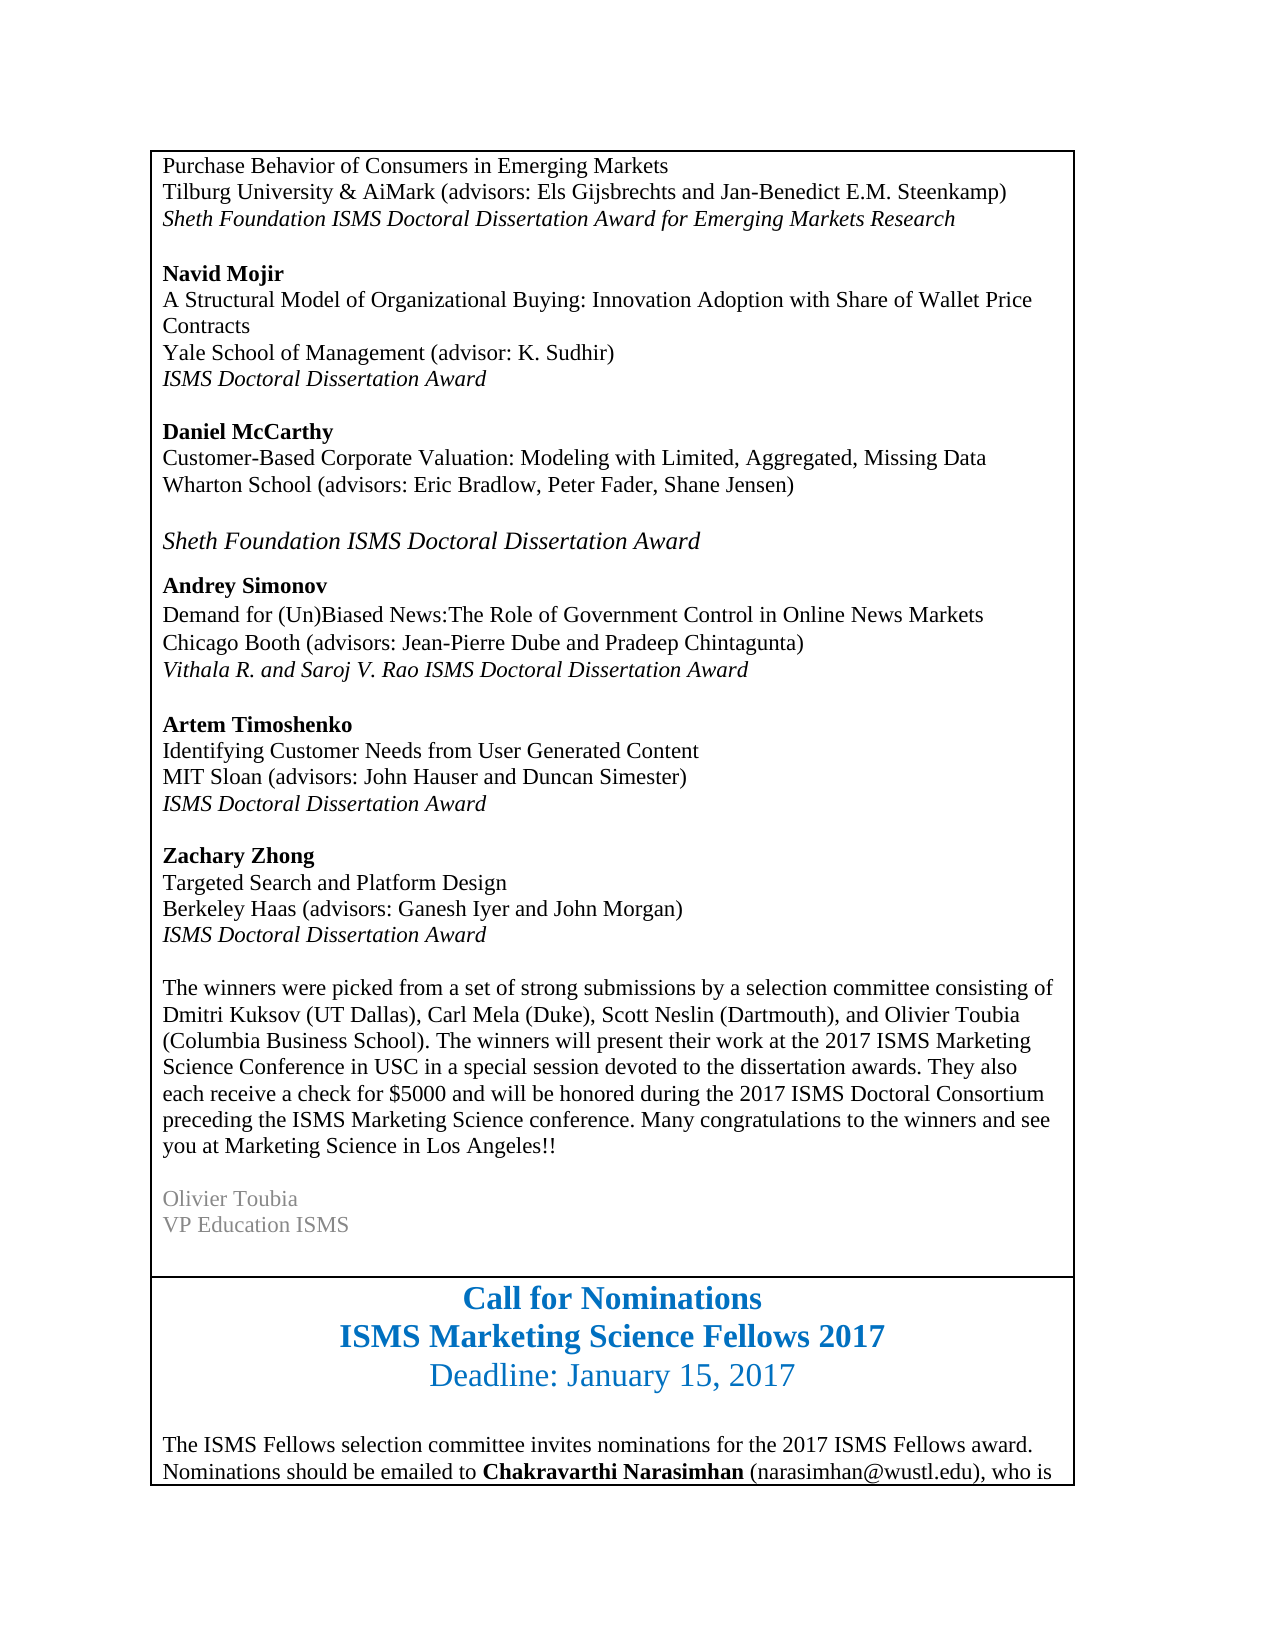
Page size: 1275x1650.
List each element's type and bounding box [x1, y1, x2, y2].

table_cell [152, 1278, 1073, 1484]
table_cell [152, 152, 1073, 1276]
